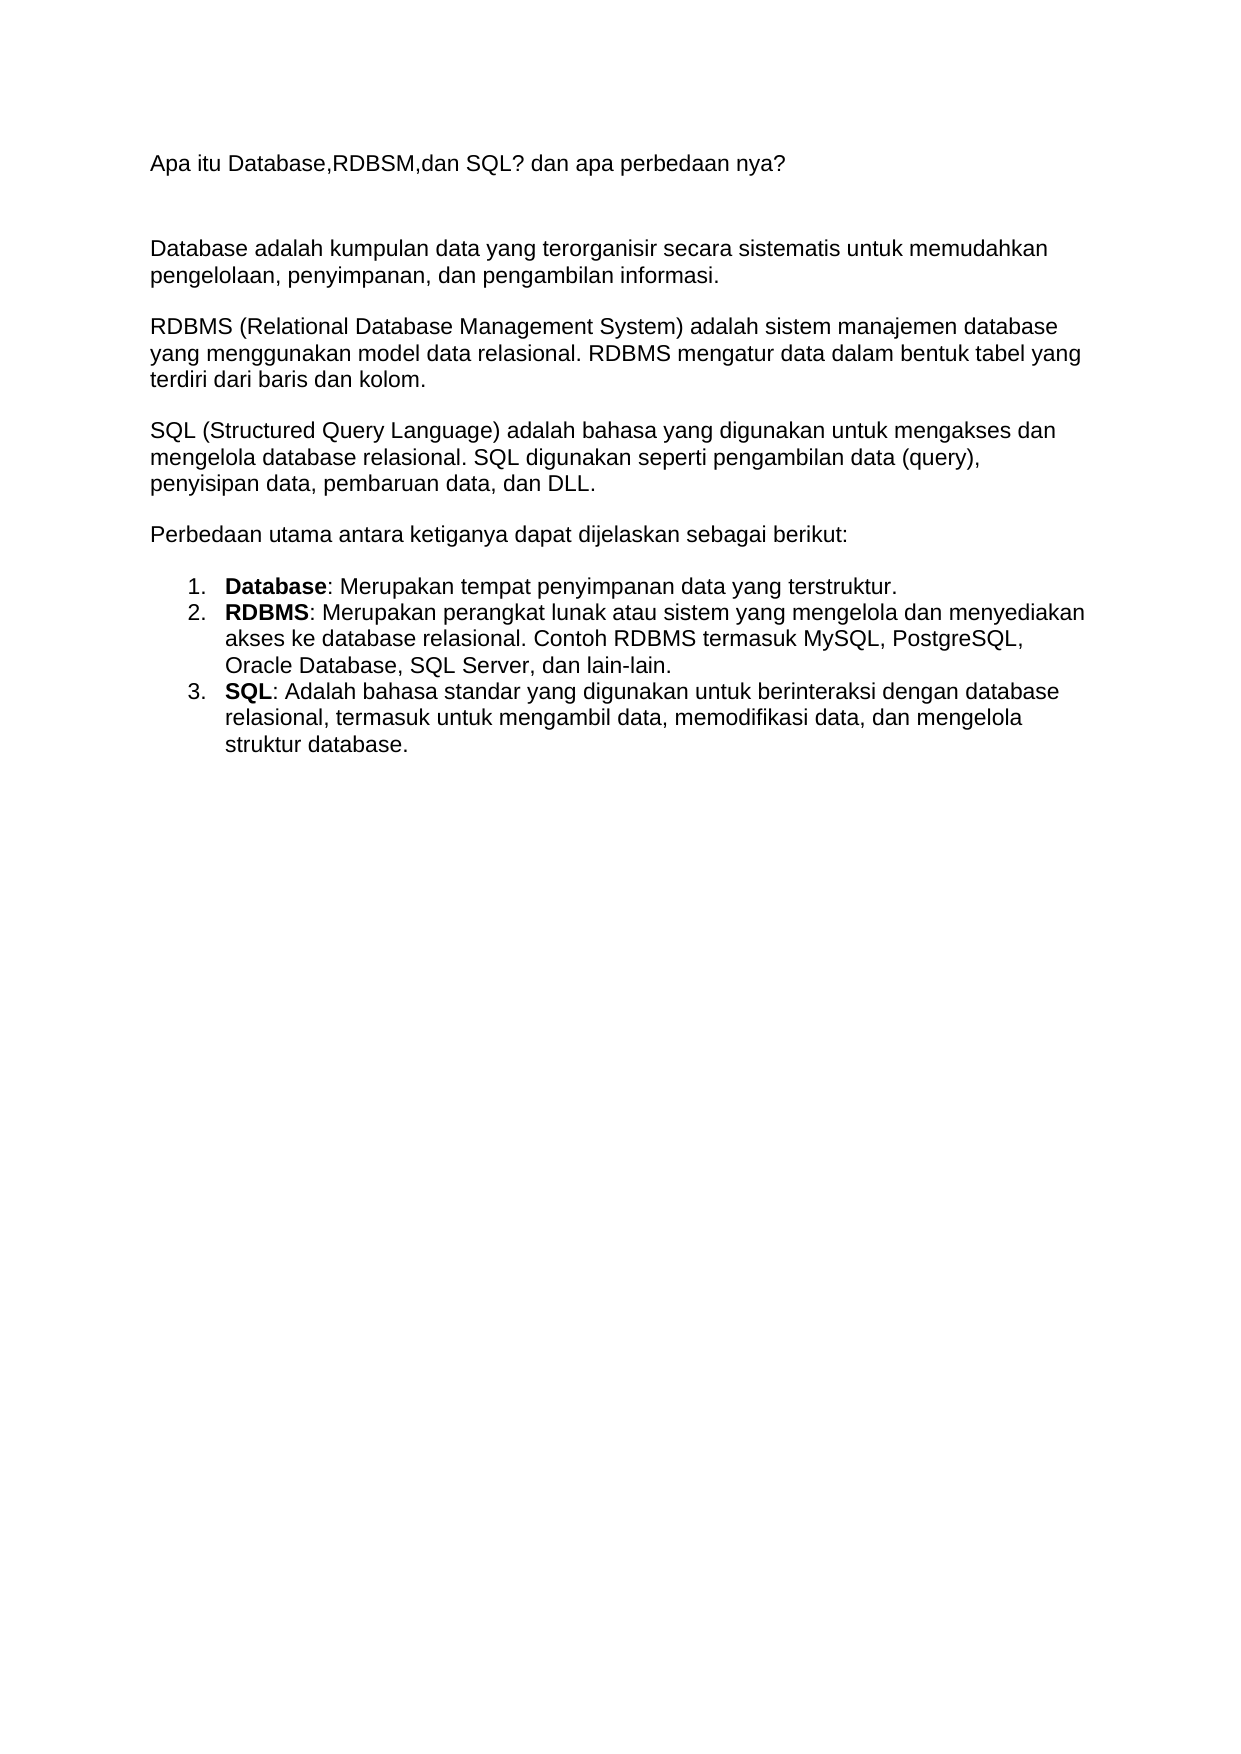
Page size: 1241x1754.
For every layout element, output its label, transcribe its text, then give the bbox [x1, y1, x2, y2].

text Apa itu Database,RDBSM,dan SQL? dan apa perbedaan nya? [150, 150, 1090, 176]
text Perbedaan utama antara ketiganya dapat dijelaskan sebagai berikut: [150, 521, 1090, 548]
text RDBMS (Relational Database Management System) adalah sistem manajemen database yang menggunakan model data relasional. RDBMS mengatur data dalam bentuk tabel yang terdiri dari baris dan kolom. [150, 313, 1090, 392]
list Database: Merupakan tempat penyimpanan data yang terstruktur. [187, 573, 1090, 599]
text Database adalah kumpulan data yang terorganisir secara sistematis untuk memudahkan pengelolaan, penyimpanan, dan pengambilan informasi. [150, 235, 1090, 288]
list RDBMS: Merupakan perangkat lunak atau sistem yang mengelola dan menyediakan akses ke database relasional. Contoh RDBMS termasuk MySQL, PostgreSQL, Oracle Database, SQL Server, dan lain-lain. [187, 599, 1090, 678]
text SQL (Structured Query Language) adalah bahasa yang digunakan untuk mengakses dan mengelola database relasional. SQL digunakan seperti pengambilan data (query), penyisipan data, pembaruan data, dan DLL. [150, 417, 1090, 496]
list SQL: Adalah bahasa standar yang digunakan untuk berinteraksi dengan database relasional, termasuk untuk mengambil data, memodifikasi data, dan mengelola struktur database. [187, 678, 1090, 757]
